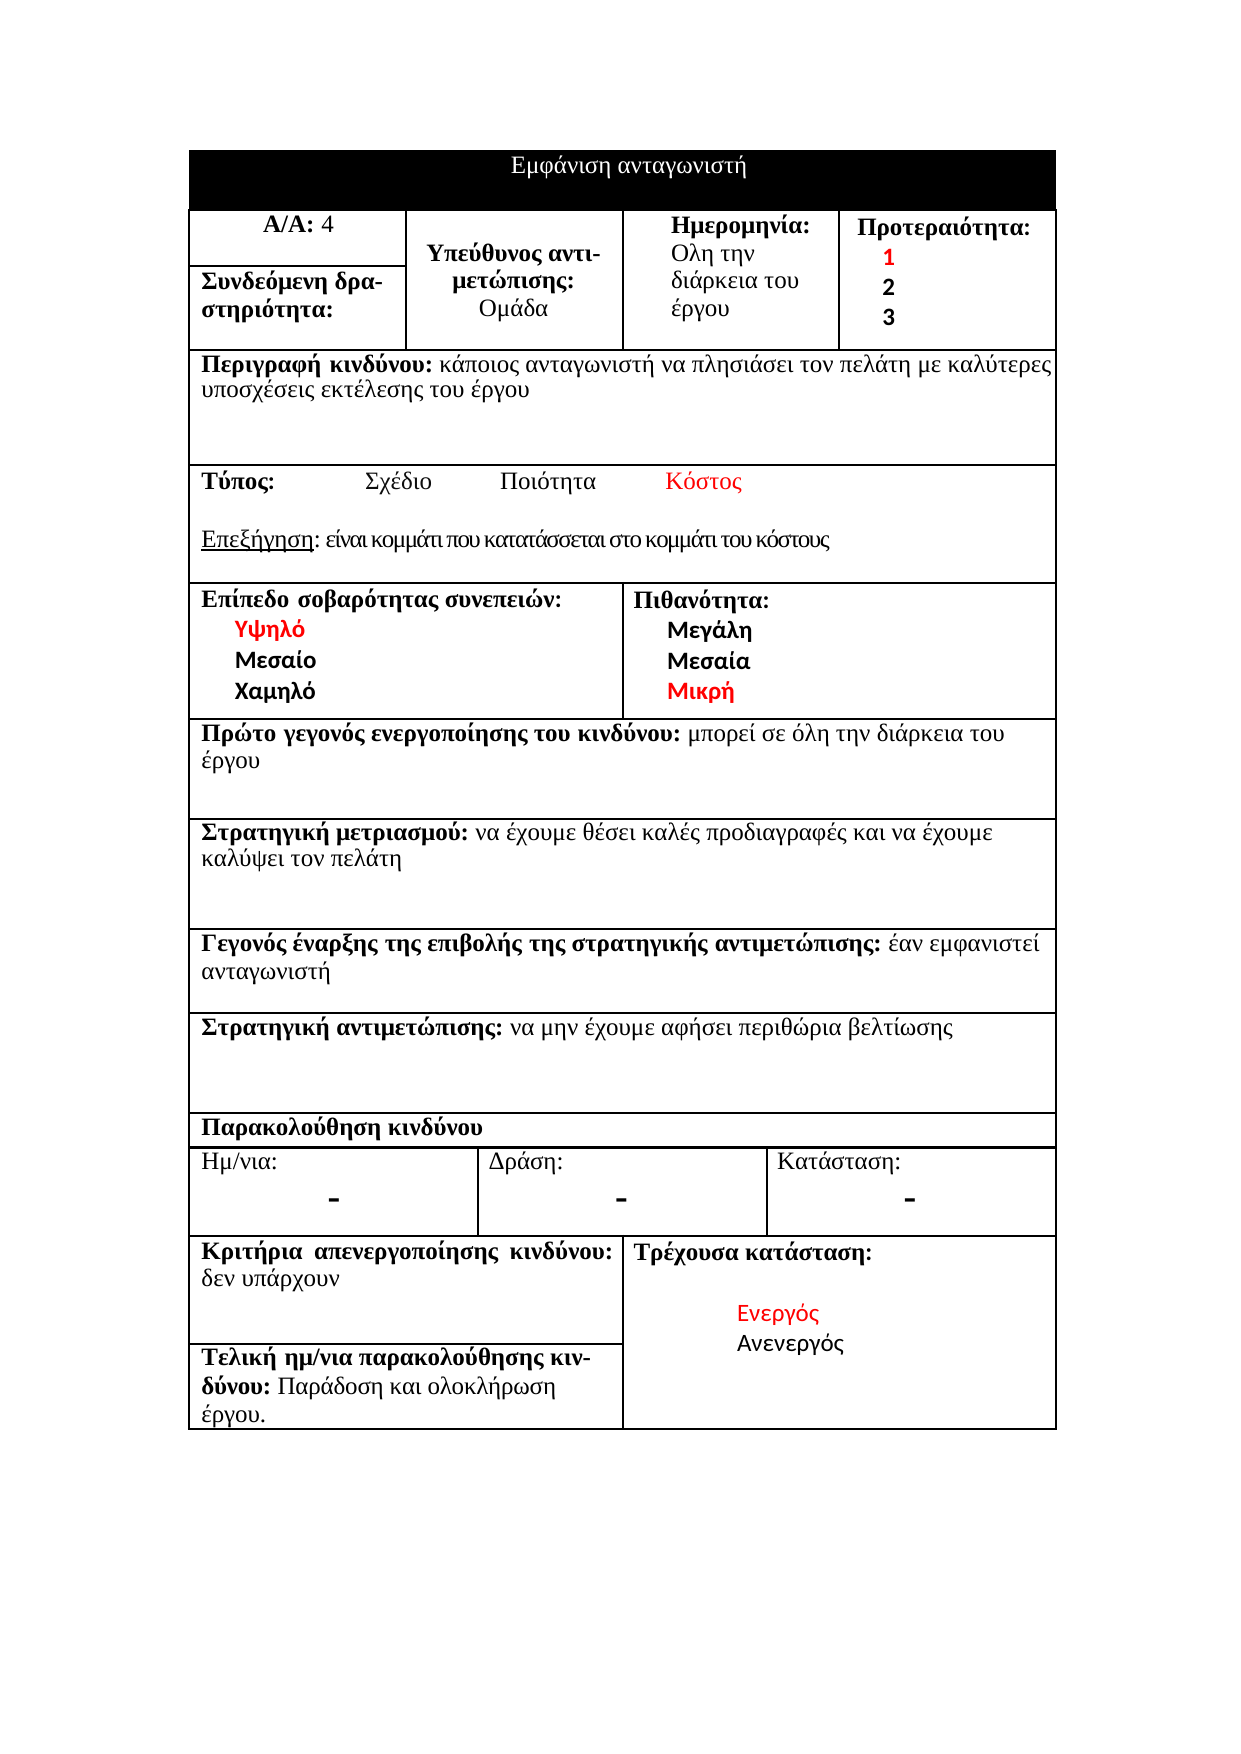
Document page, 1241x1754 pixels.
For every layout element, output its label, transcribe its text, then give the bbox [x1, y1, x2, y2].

table_cell Πρώτο γεγονός ενεργοποίησης του κινδύνου: μπορεί σε όλη την διάρκεια του έργου [190, 720, 1055, 818]
table_cell Παρακολούθηση κινδύνου [190, 1114, 1055, 1146]
table_cell Προτεραιότητα: 1 2 3 [840, 211, 1055, 349]
table_cell Κριτήρια απενεργοποίησης κινδύνου: δεν υπάρχουν [190, 1237, 622, 1342]
table_cell Στρατηγική μετριασμού: να έχουμε θέσει καλές προδιαγραφές και να έχουμε καλύψει τον πελάτη [190, 820, 1055, 927]
table_cell Πιθανότητα: Μεγάλη Μεσαία Μικρή [624, 584, 1055, 718]
table_cell Α/Α: 4 [190, 211, 405, 265]
table_cell Δράση: - [479, 1149, 766, 1234]
table_cell Γεγονός έναρξης της επιβολής της στρατηγικής αντιμετώπισης: έαν εμφανιστεί ανταγωνιστή [190, 930, 1055, 1012]
table_cell Στρατηγική αντιμετώπισης: να μην έχουμε αφήσει περιθώρια βελτίωσης [190, 1014, 1055, 1112]
table_cell Τρέχουσα κατάσταση: Ενεργός Ανενεργός [624, 1237, 1055, 1428]
table_header Εμφάνιση ανταγωνιστή [189, 150, 1056, 209]
table_cell Ημ/νια: - [190, 1149, 477, 1234]
table_cell Ημερομηνία: Ολη την διάρκεια του έργου [624, 211, 838, 349]
table_cell Επίπεδο σοβαρότητας συνεπειών: Υψηλό Μεσαίο Χαμηλό [190, 584, 622, 718]
table_cell Κατάσταση: - [768, 1149, 1055, 1234]
table_cell Περιγραφή κινδύνου: κάποιος ανταγωνιστή να πλησιάσει τον πελάτη με καλύτερες υποσχέσεις εκτέλεσης του έργου [190, 351, 1055, 464]
table_cell Τύπος: Σχέδιο Ποιότητα Κόστος Επεξήγηση: είναι κομμάτι που κατατάσσεται στο κομμάτι του κόστους [190, 466, 1055, 582]
table_cell Τελική ημ/νια παρακολούθησης κιν- δύνου: Παράδοση και ολοκλήρωση έργου. [190, 1345, 622, 1428]
table_cell Υπεύθυνος αντι- μετώπισης: Ομάδα [407, 211, 622, 349]
table_cell Συνδεόμενη δρα- στηριότητα: [190, 267, 405, 349]
